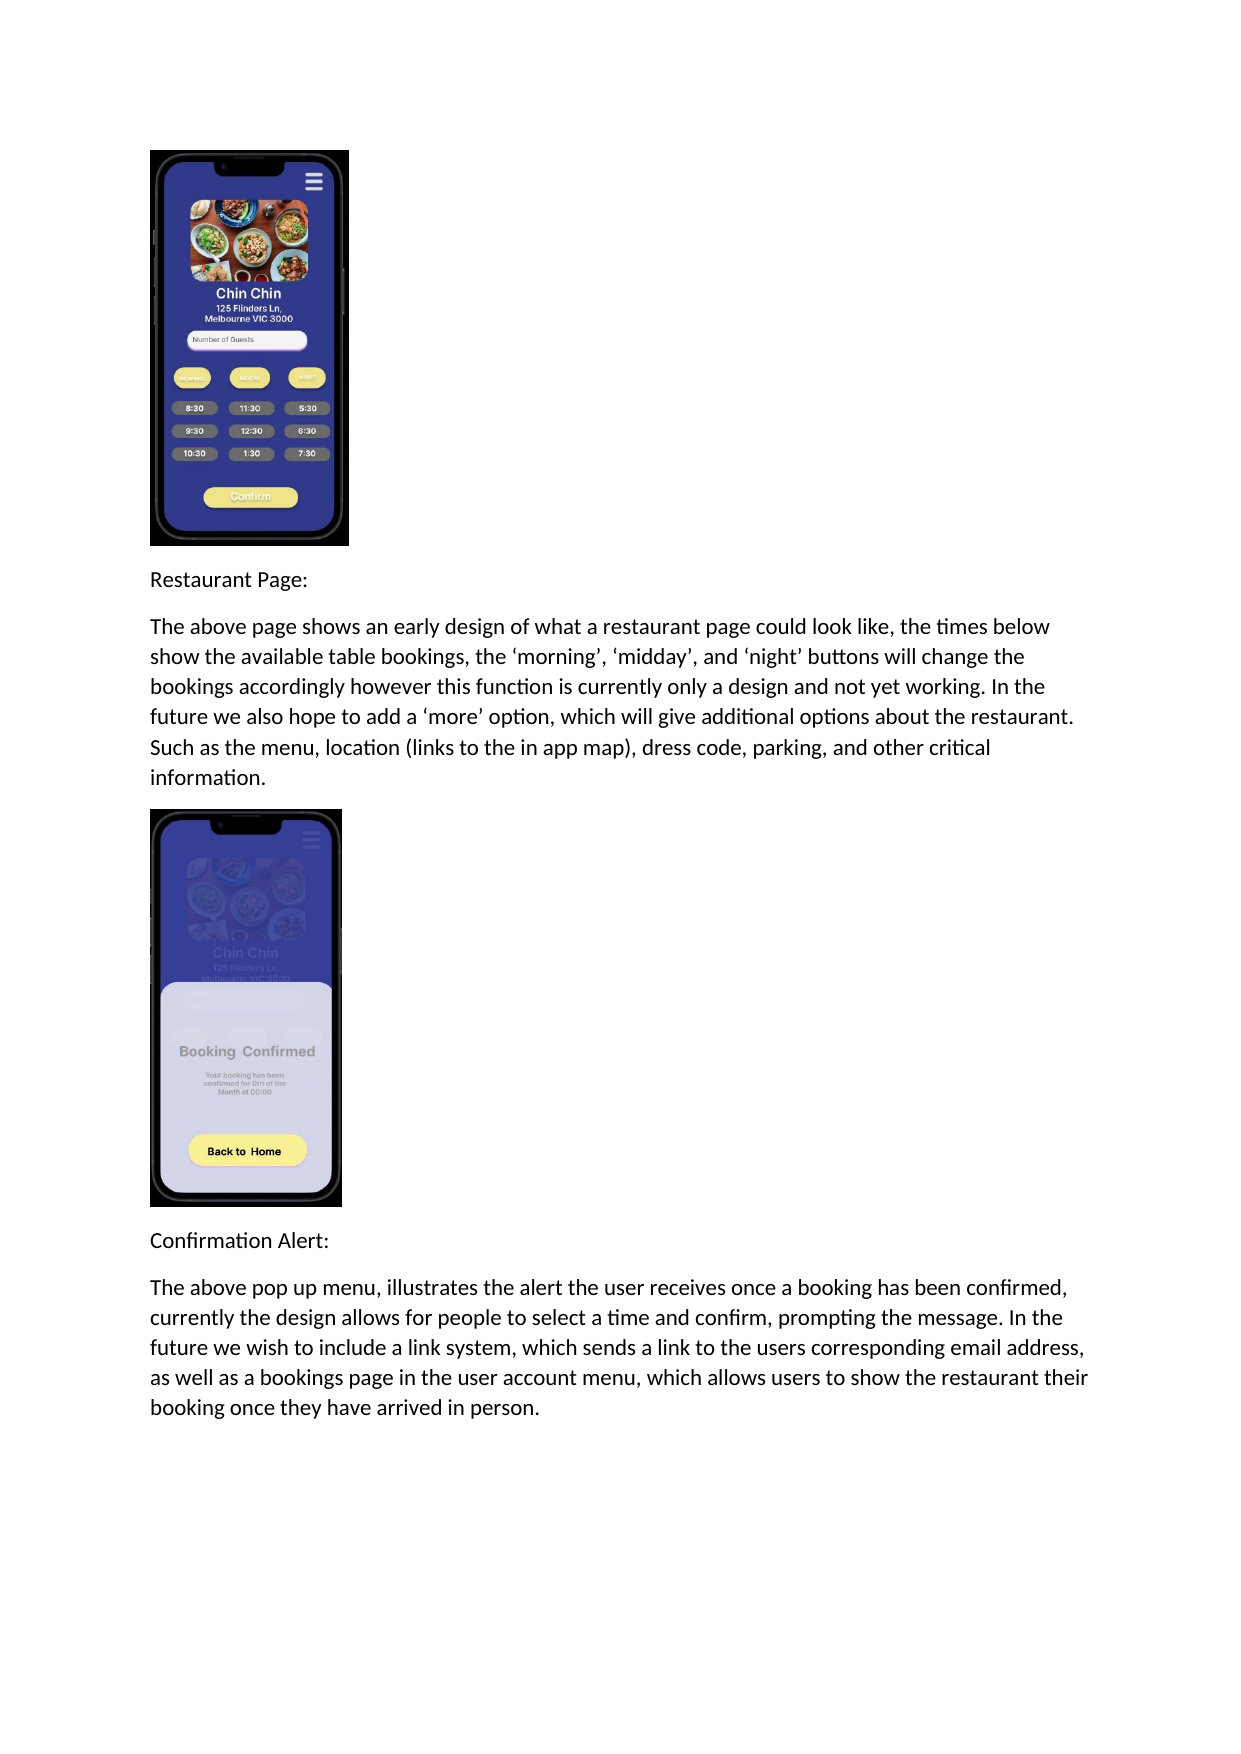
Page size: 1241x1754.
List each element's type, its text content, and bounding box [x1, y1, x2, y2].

text The above page shows an early design of what a restaurant page could look like, the times below show the available table bookings, the ‘morning’, ‘midday’, and ‘night’ buttons will change the bookings accordingly however this function is currently only a design and not yet working. In the future we also hope to add a ‘more’ option, which will give additional options about the restaurant. Such as the menu, location (links to the in app map), dress code, parking, and other critical information. [150, 612, 1090, 791]
text Confirmation Alert: [150, 1226, 1090, 1254]
picture [150, 809, 342, 1207]
text Restaurant Page: [150, 565, 1090, 593]
text The above pop up menu, illustrates the alert the user receives once a booking has been confirmed, currently the design allows for people to select a time and confirm, prompting the message. In the future we wish to include a link system, which sends a link to the users corresponding email address, as well as a bookings page in the user account menu, which allows users to show the restaurant their booking once they have arrived in person. [150, 1273, 1090, 1421]
picture [150, 150, 349, 546]
